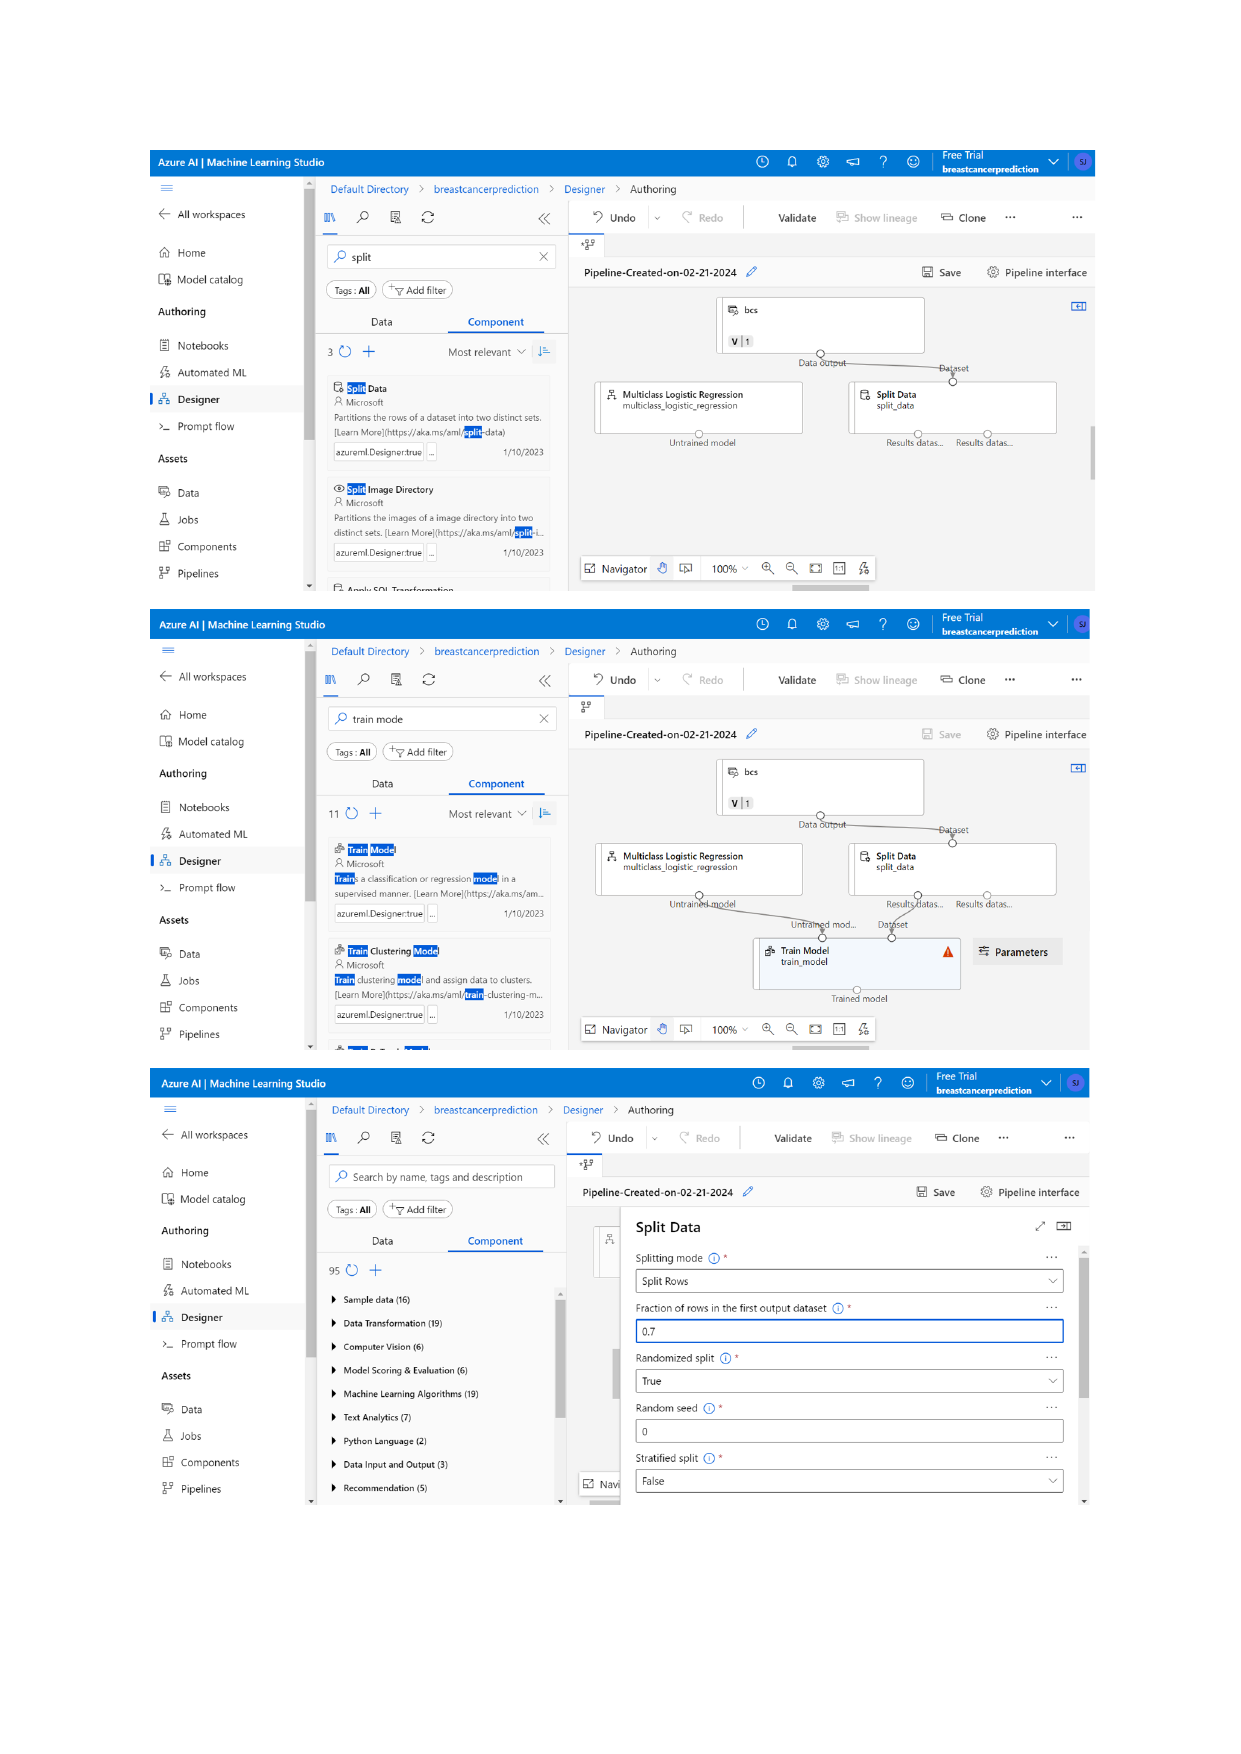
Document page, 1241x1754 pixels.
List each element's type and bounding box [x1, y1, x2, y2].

picture [150, 1068, 1090, 1505]
picture [150, 609, 1090, 1050]
picture [150, 150, 1096, 591]
